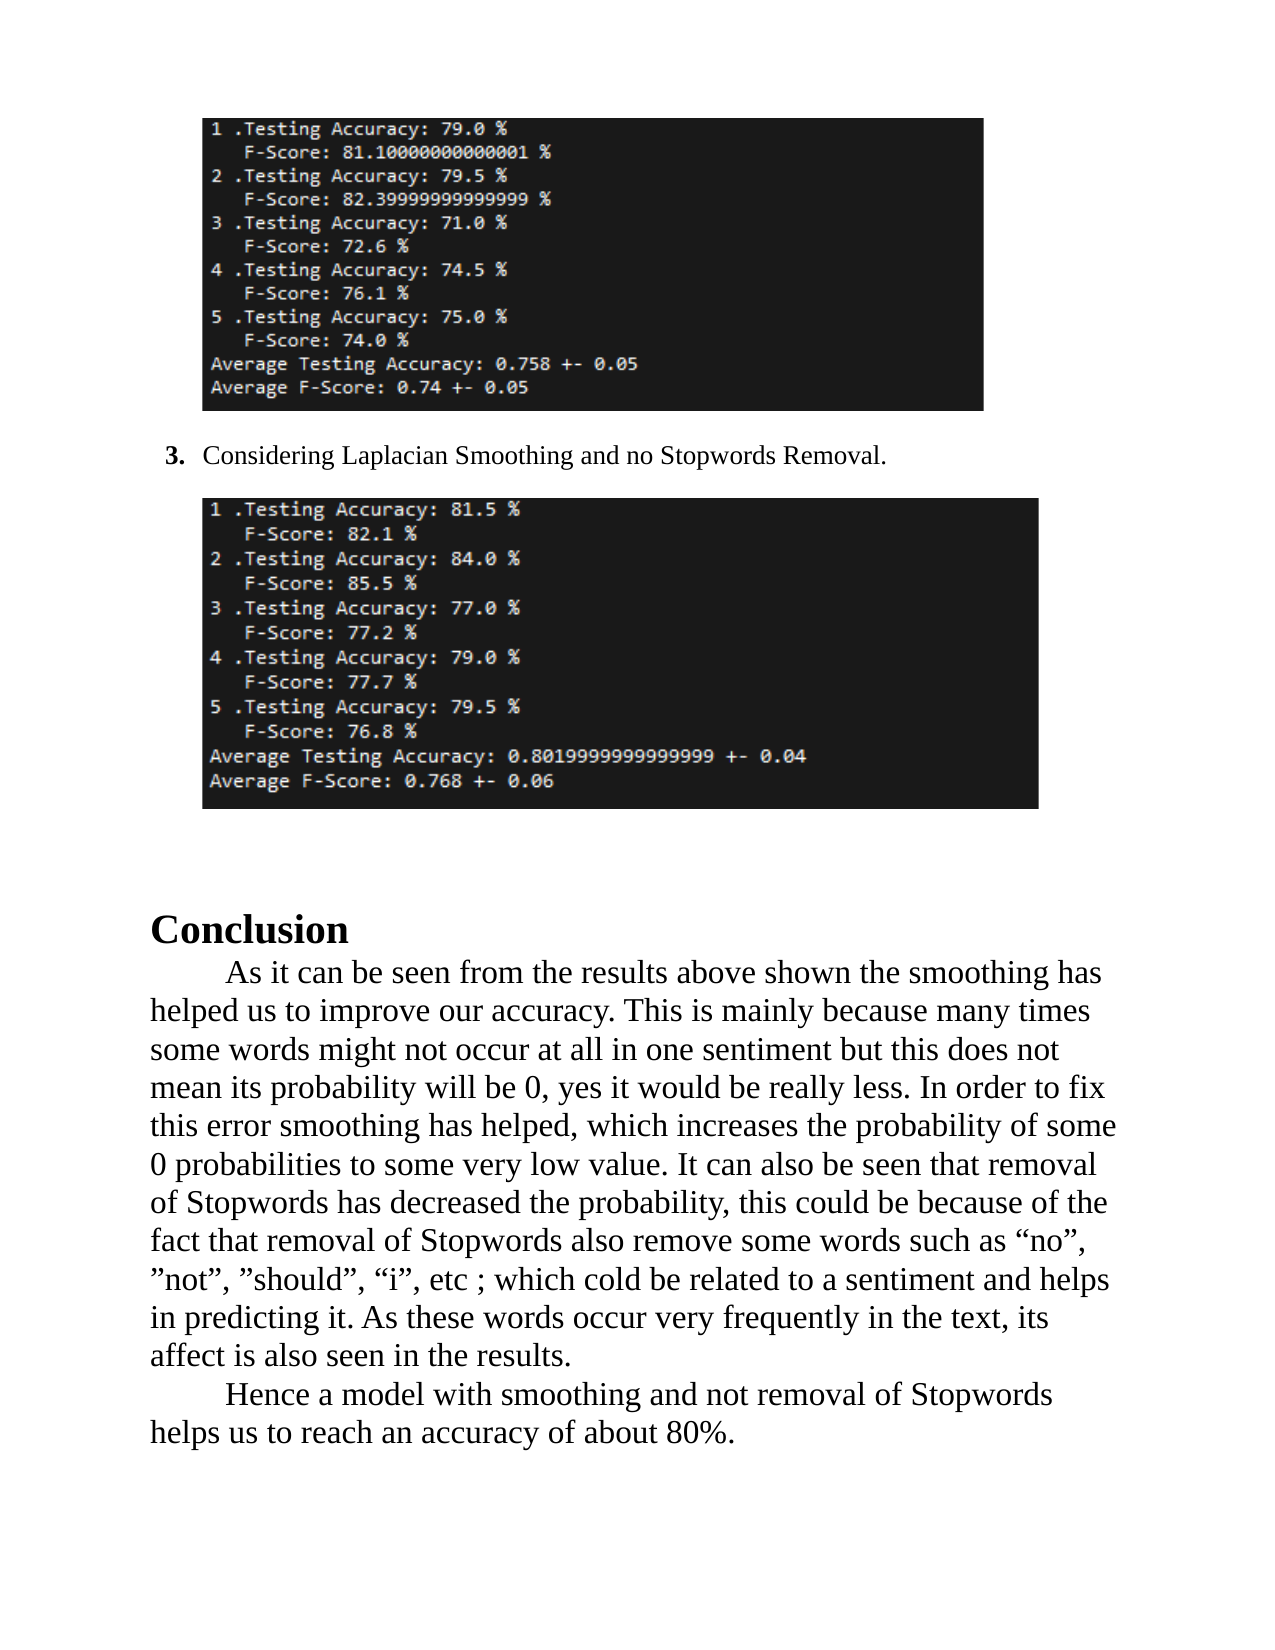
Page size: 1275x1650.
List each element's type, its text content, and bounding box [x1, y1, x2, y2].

list Considering Laplacian Smoothing and no Stopwords Removal. [165, 439, 1125, 470]
list As it can be seen from the results above shown the smoothing has helped us to improve our accuracy. This is mainly because many times some words might not occur at all in one sentiment but this does not mean its probability will be 0, yes it would be really less. In order to fix this error smoothing has helped, which increases the probability of some 0 probabilities to some very low value. It can also be seen that removal of Stopwords has decreased the probability, this could be because of the fact that removal of Stopwords also remove some words such as “no”, ”not”, ”should”, “i”, etc ; which cold be related to a sentiment and helps in predicting it. As these words occur very frequently in the text, its affect is also seen in the results. [150, 952, 1125, 1374]
picture [202, 498, 1039, 809]
list Hence a model with smoothing and not removal of Stopwords helps us to reach an accuracy of about 80%. [150, 1374, 1125, 1450]
picture [202, 118, 984, 411]
list Conclusion [150, 904, 1125, 952]
